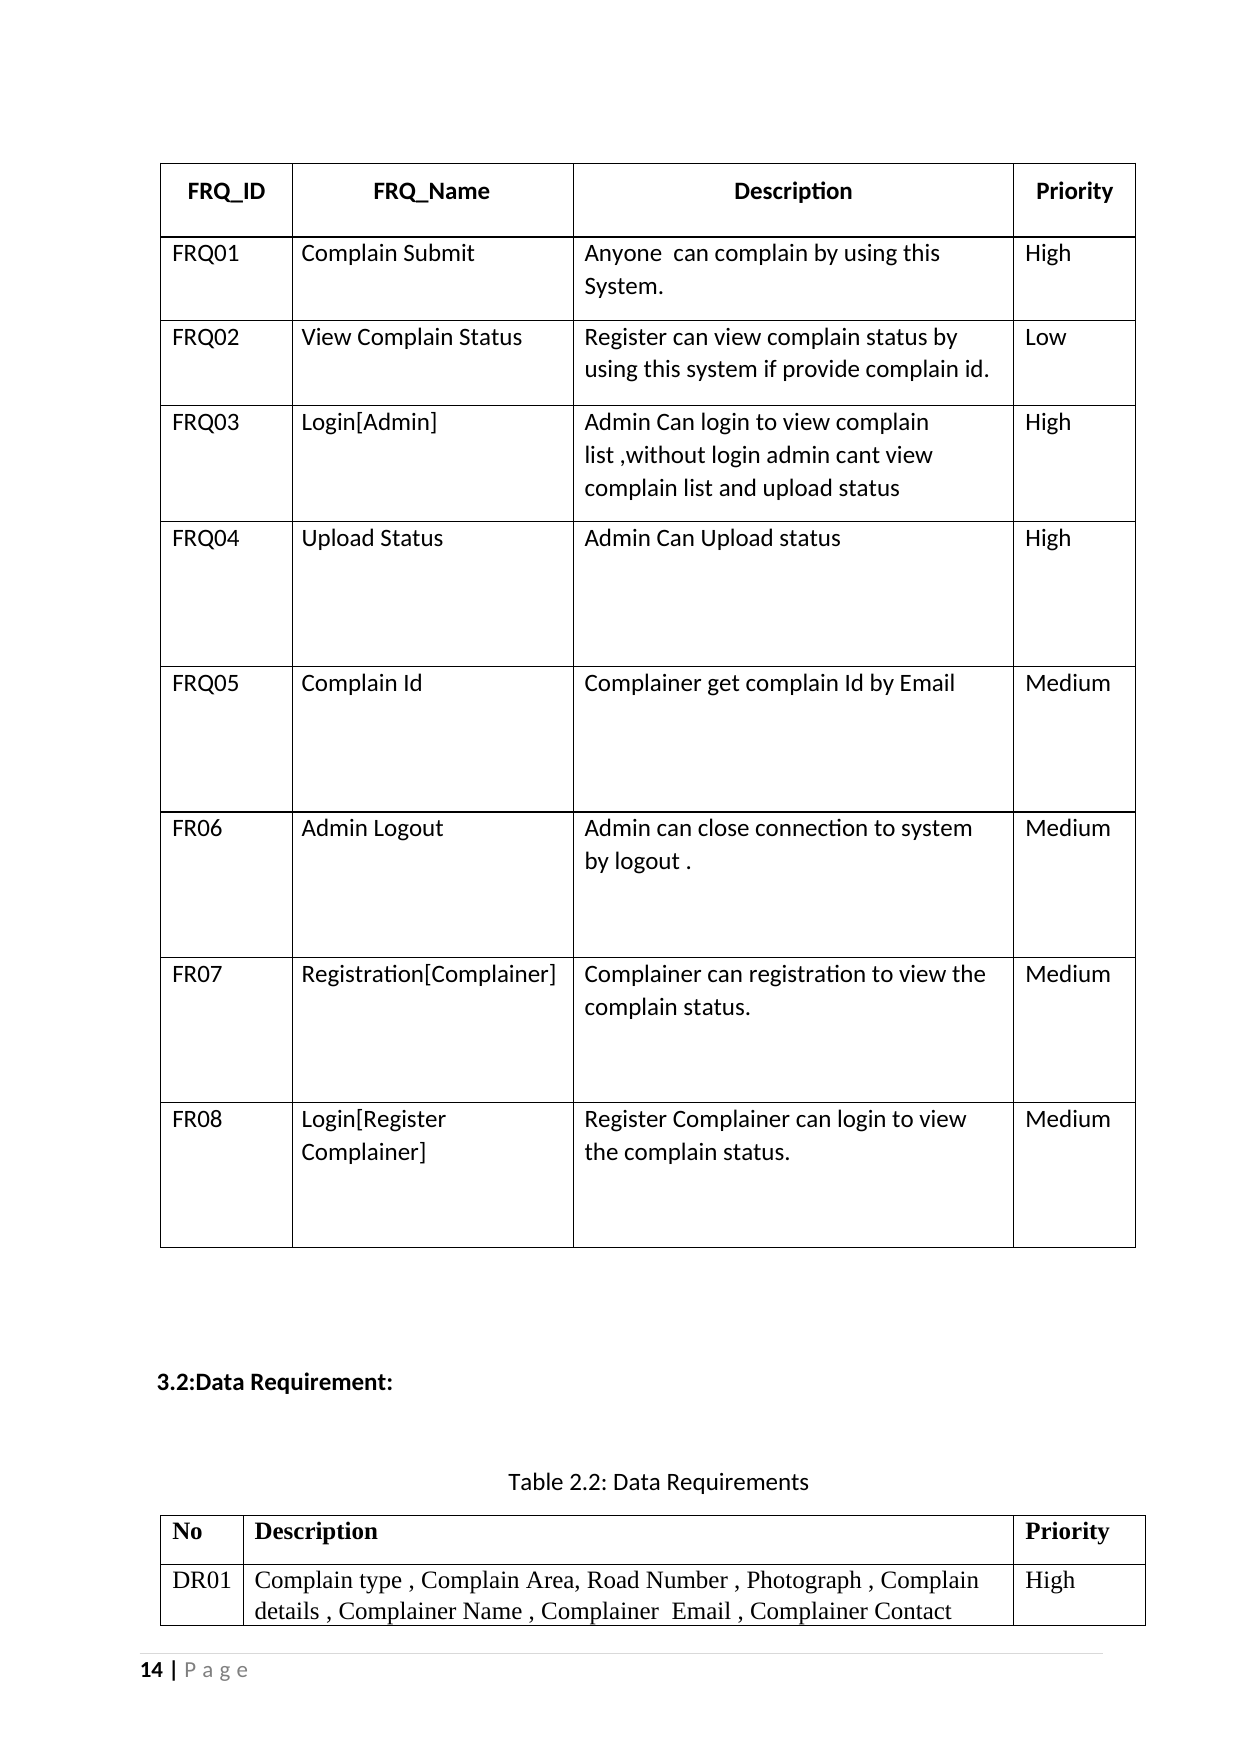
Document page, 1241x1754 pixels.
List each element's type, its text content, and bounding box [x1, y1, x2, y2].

table_cell High [1014, 238, 1135, 320]
table_cell Complain Submit [293, 238, 573, 320]
text Table 2.2: Data Requirements [214, 1466, 1103, 1496]
table_cell FRQ04 [161, 522, 292, 666]
table_cell Register Complainer can login to view the complain status. [574, 1103, 1013, 1247]
table_cell View Complain Status [293, 321, 573, 405]
table_cell FR06 [161, 813, 292, 957]
table_header Priority [1014, 1516, 1145, 1564]
table_header FRQ_ID [161, 164, 292, 236]
table_cell DR01 [161, 1565, 243, 1625]
table_cell High [1014, 522, 1135, 666]
table_header No [161, 1516, 243, 1564]
table_header Priority [1014, 164, 1135, 236]
table_cell High [1014, 1565, 1145, 1625]
table_header FRQ_Name [293, 164, 573, 236]
table_cell Medium [1014, 667, 1135, 811]
table_cell FRQ02 [161, 321, 292, 405]
table_cell Complainer can registration to view the complain status. [574, 958, 1013, 1102]
table_cell Complainer get complain Id by Email [574, 667, 1013, 811]
table_cell FR08 [161, 1103, 292, 1247]
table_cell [244, 1565, 1013, 1625]
table_header Description [244, 1516, 1013, 1564]
table_cell Login[Admin] [293, 406, 573, 521]
table_cell Medium [1014, 813, 1135, 957]
table_cell Admin Can login to view complain list ,without login admin cant view complain list and upload status [574, 406, 1013, 521]
table_cell Complain Id [293, 667, 573, 811]
table_cell Admin can close connection to system by logout . [574, 813, 1013, 957]
table_header Description [574, 164, 1013, 236]
table_cell Admin Logout [293, 813, 573, 957]
table_cell Register can view complain status by using this system if provide complain id. [574, 321, 1013, 405]
table_cell FRQ05 [161, 667, 292, 811]
text 3.2:Data Requirement: [139, 1367, 1103, 1397]
table_cell Admin Can Upload status [574, 522, 1013, 666]
table_cell Login[Register Complainer] [293, 1103, 573, 1247]
table_cell FR07 [161, 958, 292, 1102]
table_cell Medium [1014, 958, 1135, 1102]
table_cell Low [1014, 321, 1135, 405]
table_cell FRQ01 [161, 238, 292, 320]
table_cell Registration[Complainer] [293, 958, 573, 1102]
table_cell FRQ03 [161, 406, 292, 521]
table_cell High [1014, 406, 1135, 521]
table_cell Upload Status [293, 522, 573, 666]
table_cell Medium [1014, 1103, 1135, 1247]
table_cell Anyone can complain by using this System. [574, 238, 1013, 320]
